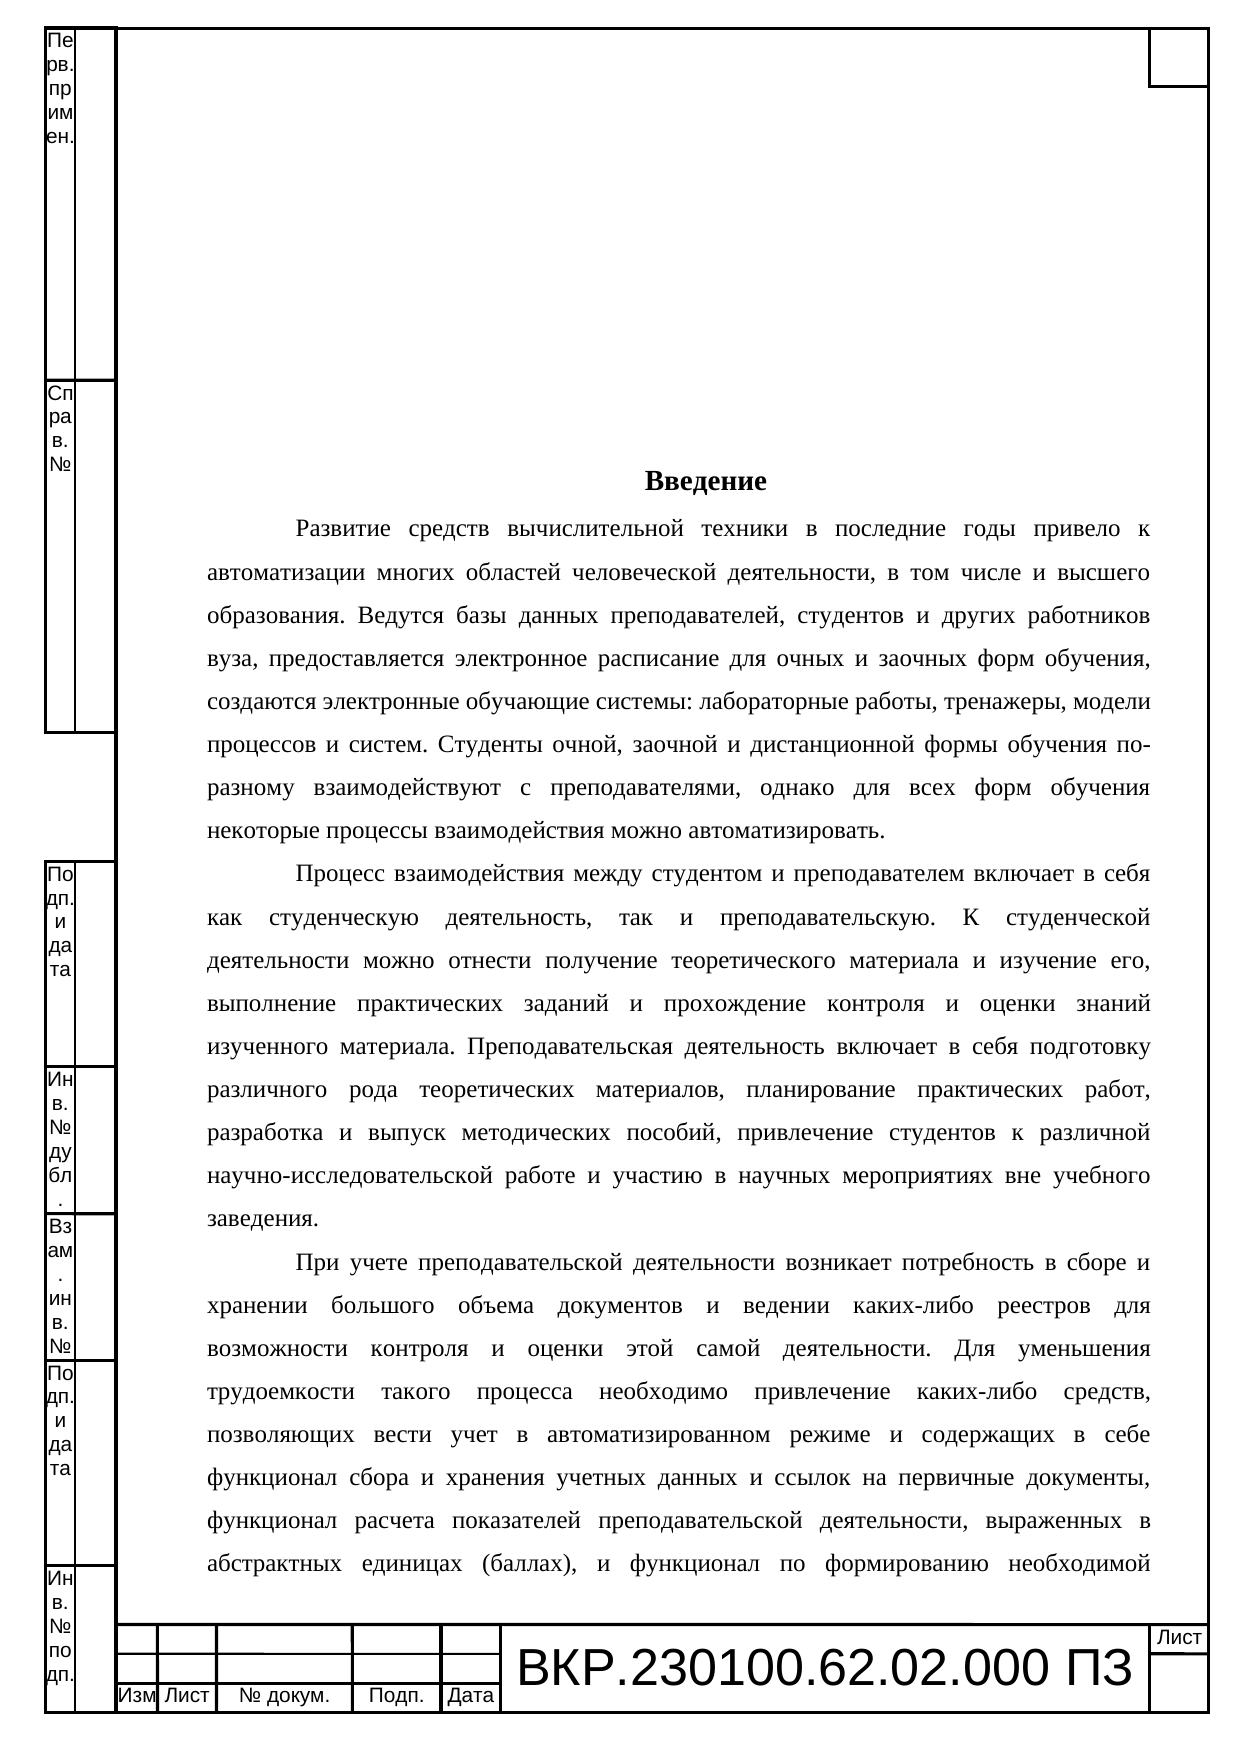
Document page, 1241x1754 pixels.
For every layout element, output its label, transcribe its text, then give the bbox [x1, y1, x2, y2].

text Введение [207, 463, 1152, 497]
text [207, 1247, 1152, 1577]
text Процесс взаимодействия между студентом и преподавателем включает в себя как студенческую деятельность, так и преподавательскую. К студенческой деятельности можно отнести получение теоретического материала и изучение его, выполнение практических заданий и прохождение контроля и оценки знаний изученного материала. Преподавательская деятельность включает в себя подготовку различного рода теоретических материалов, планирование практических работ, разработка и выпуск методических пособий, привлечение студентов к различной научно-исследовательской работе и участию в научных мероприятиях вне учебного заведения. [207, 858, 1152, 1232]
text Развитие средств вычислительной техники в последние годы привело к автоматизации многих областей человеческой деятельности, в том числе и высшего образования. Ведутся базы данных преподавателей, студентов и других работников вуза, предоставляется электронное расписание для очных и заочных форм обучения, создаются электронные обучающие системы: лабораторные работы, тренажеры, модели процессов и систем. Студенты очной, заочной и дистанционной формы обучения по-разному взаимодействуют с преподавателями, однако для всех форм обучения некоторые процессы взаимодействия можно автоматизировать. [207, 513, 1152, 844]
